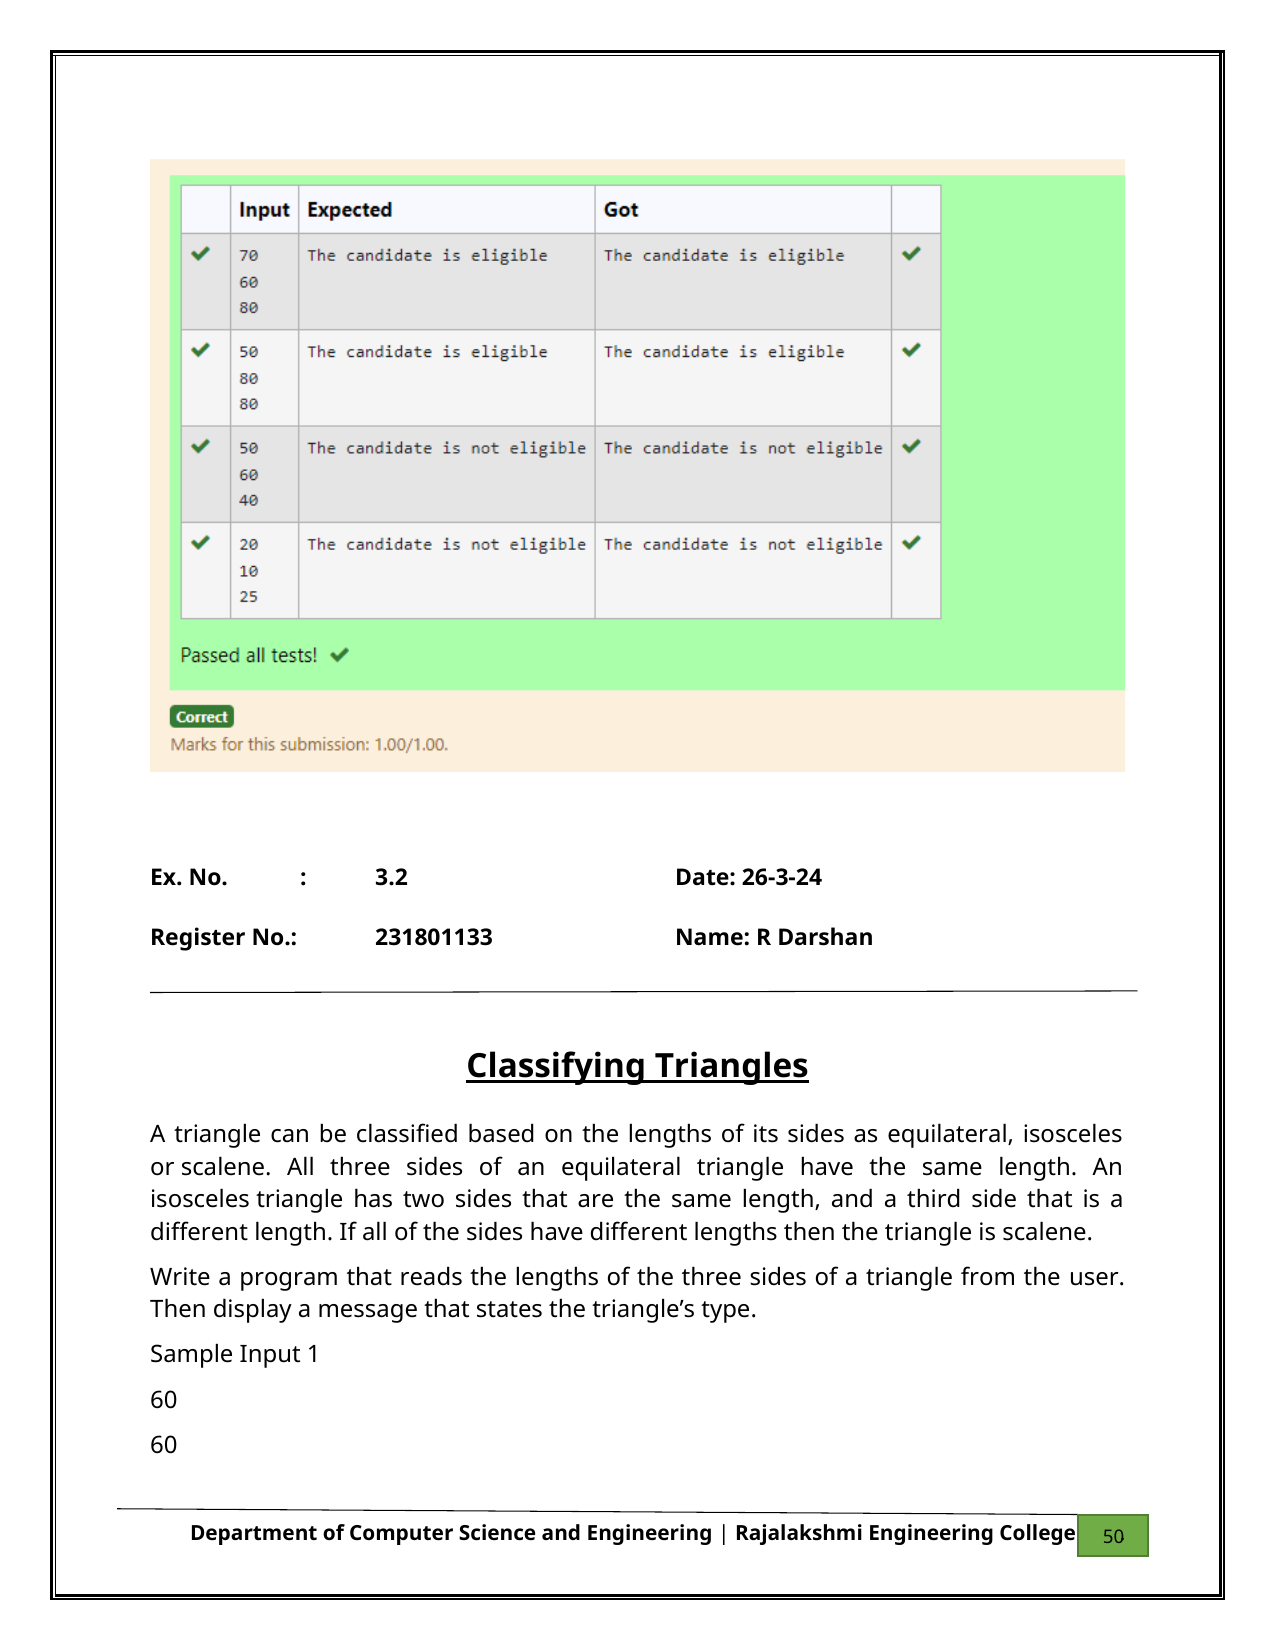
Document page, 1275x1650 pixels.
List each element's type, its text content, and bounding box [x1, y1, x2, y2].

text Classifying Triangles [150, 1042, 1125, 1087]
picture [150, 159, 1125, 772]
text A triangle can be classified based on the lengths of its sides as equilateral, isosceles or scalene. All three sides of an equilateral triangle have the same length. An isosceles triangle has two sides that are the same length, and a third side that is a different length. If all of the sides have different lengths then the triangle is scalene. [150, 1117, 1125, 1247]
text 60 [150, 1427, 1125, 1460]
text Sample Input 1 [150, 1337, 1125, 1370]
text Register No.: 231801133 Name: R Darshan [150, 921, 1125, 952]
text Write a program that reads the lengths of the three sides of a triangle from the user. Then display a message that states the triangle’s type. [150, 1259, 1125, 1325]
text 60 [150, 1382, 1125, 1415]
text Ex. No. : 3.2 Date: 26-3-24 [150, 861, 1125, 892]
